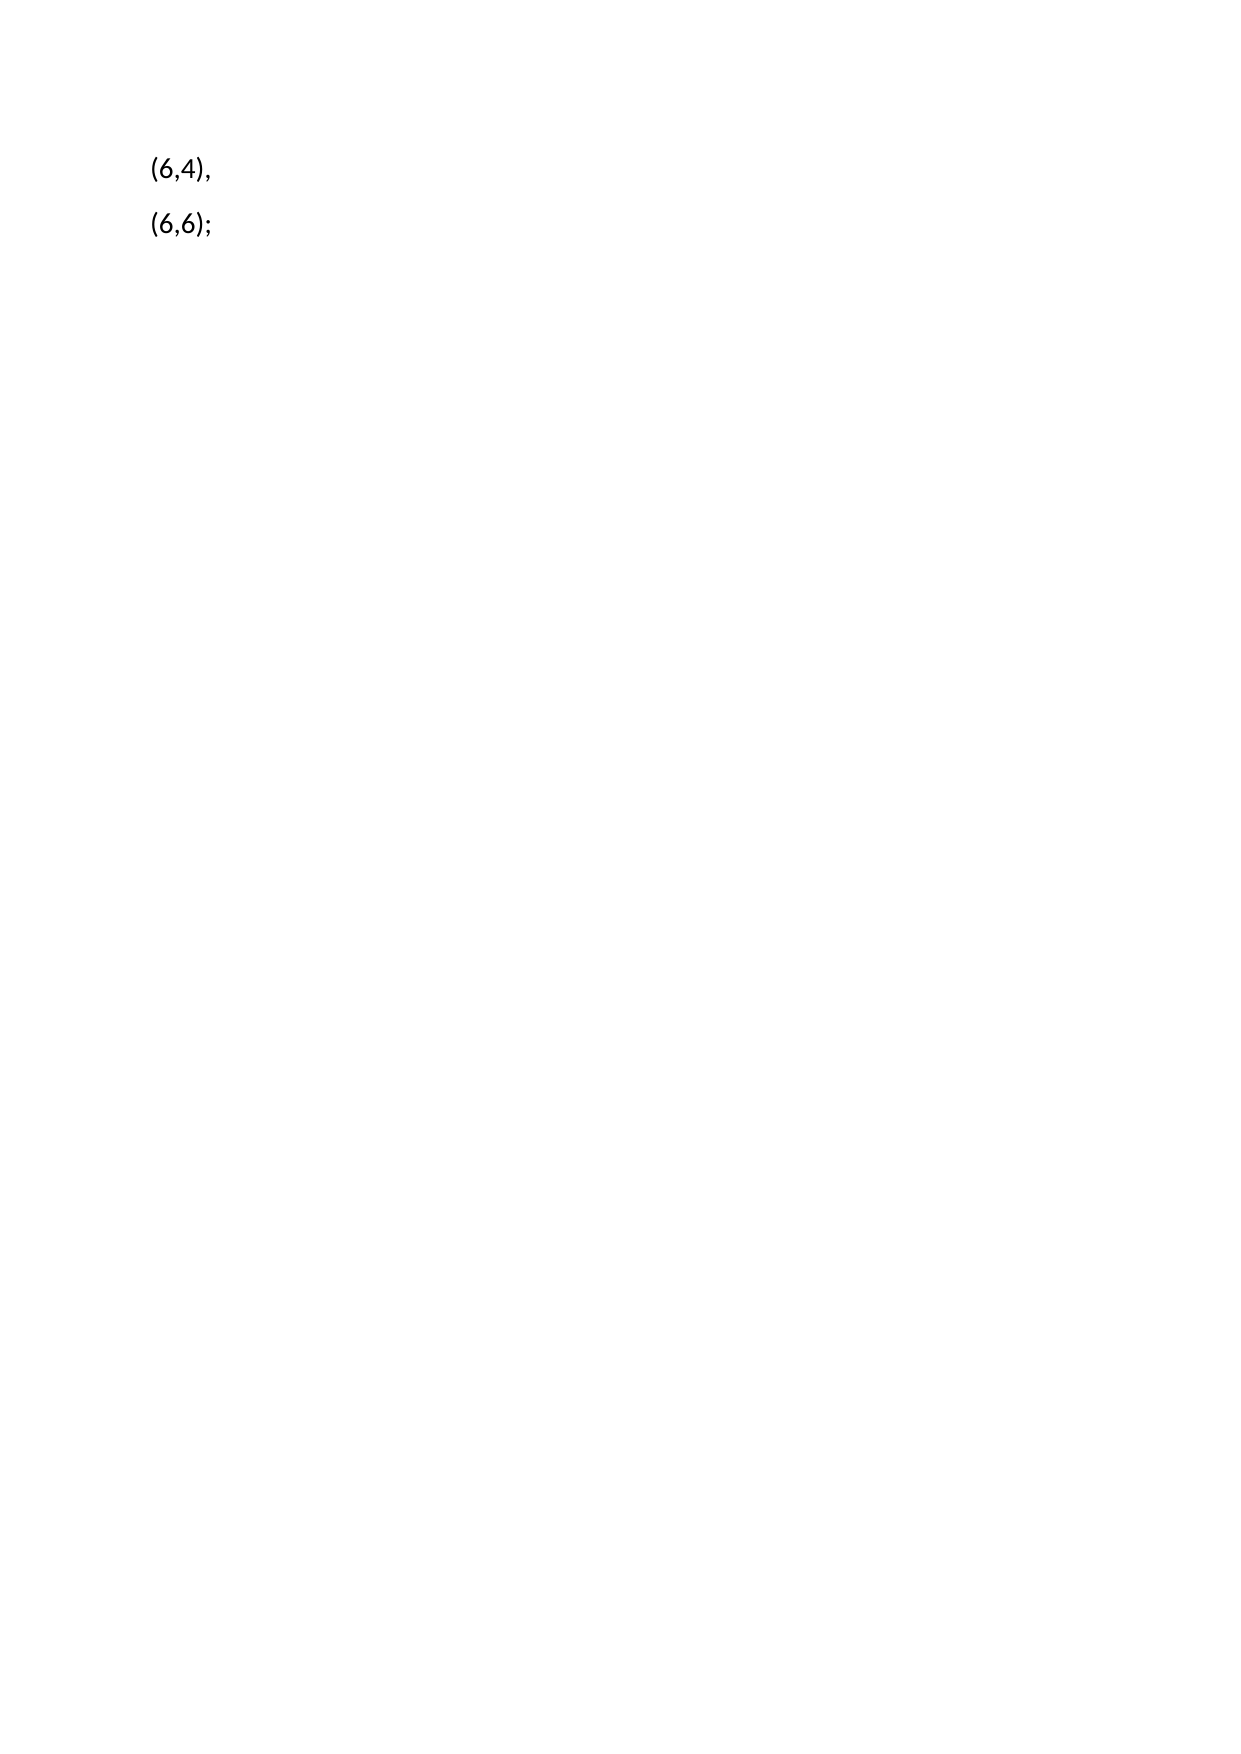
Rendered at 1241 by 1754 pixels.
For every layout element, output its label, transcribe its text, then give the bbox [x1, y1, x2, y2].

text (6,4), [150, 150, 1090, 186]
text (6,6); [150, 205, 1090, 241]
